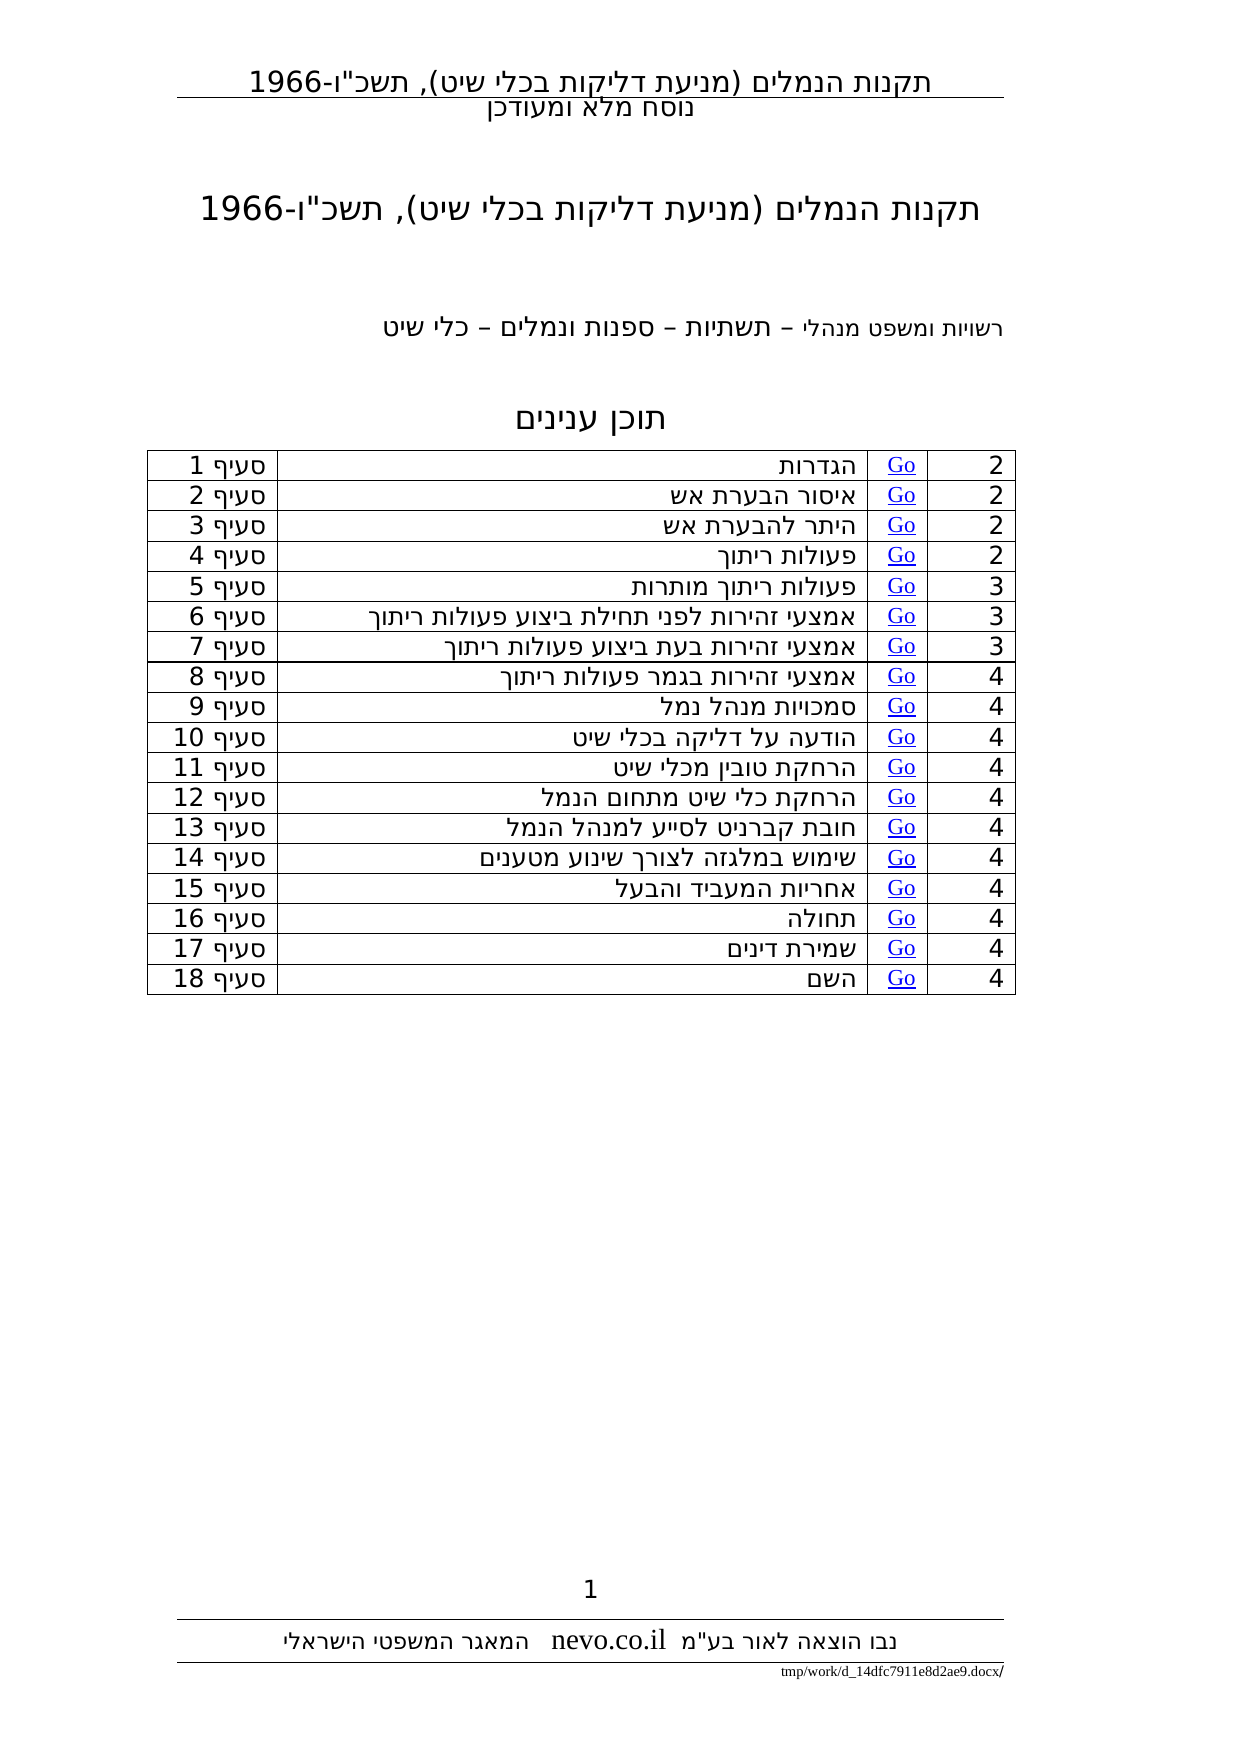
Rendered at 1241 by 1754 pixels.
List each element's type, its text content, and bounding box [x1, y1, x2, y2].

table_cell סעיף 3 [148, 511, 277, 541]
table_cell תחולה [278, 904, 867, 933]
table_cell Go [868, 723, 927, 752]
table_cell חובת קברניט לסייע למנהל הנמל [278, 814, 867, 843]
table_cell 3 [928, 632, 1015, 661]
table_cell אמצעי זהירות לפני תחילת ביצוע פעולות ריתוך [278, 602, 867, 631]
table_cell סעיף 5 [148, 572, 277, 601]
table_cell 4 [928, 844, 1015, 873]
table_cell סמכויות מנהל נמל [278, 693, 867, 722]
table_cell סעיף 9 [148, 693, 277, 722]
table_cell היתר להבערת אש [278, 511, 867, 541]
table_cell שמירת דינים [278, 934, 867, 963]
table_cell שימוש במלגזה לצורך שינוע מטענים [278, 844, 867, 873]
table_header הגדרות [278, 451, 867, 480]
table_cell סעיף 7 [148, 632, 277, 661]
table_cell הודעה על דליקה בכלי שיט [278, 723, 867, 752]
table_header Go [868, 451, 927, 480]
text תוכן ענינים [177, 398, 1004, 437]
table_cell Go [868, 904, 927, 933]
table_cell סעיף 13 [148, 814, 277, 843]
table_cell אמצעי זהירות בגמר פעולות ריתוך [278, 663, 867, 692]
table_header סעיף 1 [148, 451, 277, 480]
table_cell Go [868, 693, 927, 722]
table_cell 3 [928, 572, 1015, 601]
table_cell Go [868, 934, 927, 963]
table_cell Go [868, 783, 927, 812]
table_cell Go [868, 663, 927, 692]
table_cell סעיף 8 [148, 663, 277, 692]
table_cell הרחקת טובין מכלי שיט [278, 753, 867, 782]
table_cell סעיף 16 [148, 904, 277, 933]
table_cell 3 [928, 693, 1015, 722]
table_cell פעולות ריתוך [278, 542, 867, 571]
table_cell 3 [928, 723, 1015, 752]
table_cell 2 [928, 481, 1015, 510]
table_cell 4 [928, 934, 1015, 963]
table_cell איסור הבערת אש [278, 481, 867, 510]
table_cell 2 [928, 542, 1015, 571]
table_header 2 [928, 451, 1015, 480]
table_cell פעולות ריתוך מותרות [278, 572, 867, 601]
table_cell Go [868, 481, 927, 510]
table_cell Go [868, 602, 927, 631]
table_cell 4 [928, 874, 1015, 903]
table_cell 3 [928, 663, 1015, 692]
table_cell Go [868, 511, 927, 541]
table_cell הרחקת כלי שיט מתחום הנמל [278, 783, 867, 812]
table_cell סעיף 12 [148, 783, 277, 812]
table_cell סעיף 18 [148, 965, 277, 994]
table_cell סעיף 15 [148, 874, 277, 903]
table_cell 4 [928, 814, 1015, 843]
text רשויות ומשפט מנהלי – תשתיות – ספנות ונמלים – כלי שיט [59, 311, 1004, 342]
table_cell 4 [928, 753, 1015, 782]
table_cell סעיף 10 [148, 723, 277, 752]
table_cell סעיף 6 [148, 602, 277, 631]
table_cell 4 [928, 965, 1015, 994]
table_cell אמצעי זהירות בעת ביצוע פעולות ריתוך [278, 632, 867, 661]
table_cell 4 [928, 783, 1015, 812]
table_cell Go [868, 753, 927, 782]
table_cell השם [278, 965, 867, 994]
table_cell Go [868, 542, 927, 571]
table_cell 3 [928, 602, 1015, 631]
table_cell סעיף 14 [148, 844, 277, 873]
table_cell סעיף 11 [148, 753, 277, 782]
table_cell סעיף 17 [148, 934, 277, 963]
table_cell Go [868, 965, 927, 994]
table_cell Go [868, 844, 927, 873]
table_cell 4 [928, 904, 1015, 933]
text תקנות הנמלים (מניעת דליקות בכלי שיט), תשכ"ו-1966 [177, 189, 1004, 228]
table_cell Go [868, 632, 927, 661]
table_cell אחריות המעביד והבעל [278, 874, 867, 903]
table_cell Go [868, 814, 927, 843]
table_cell 2 [928, 511, 1015, 541]
table_cell סעיף 4 [148, 542, 277, 571]
table_cell Go [868, 572, 927, 601]
table_cell Go [868, 874, 927, 903]
table_cell סעיף 2 [148, 481, 277, 510]
